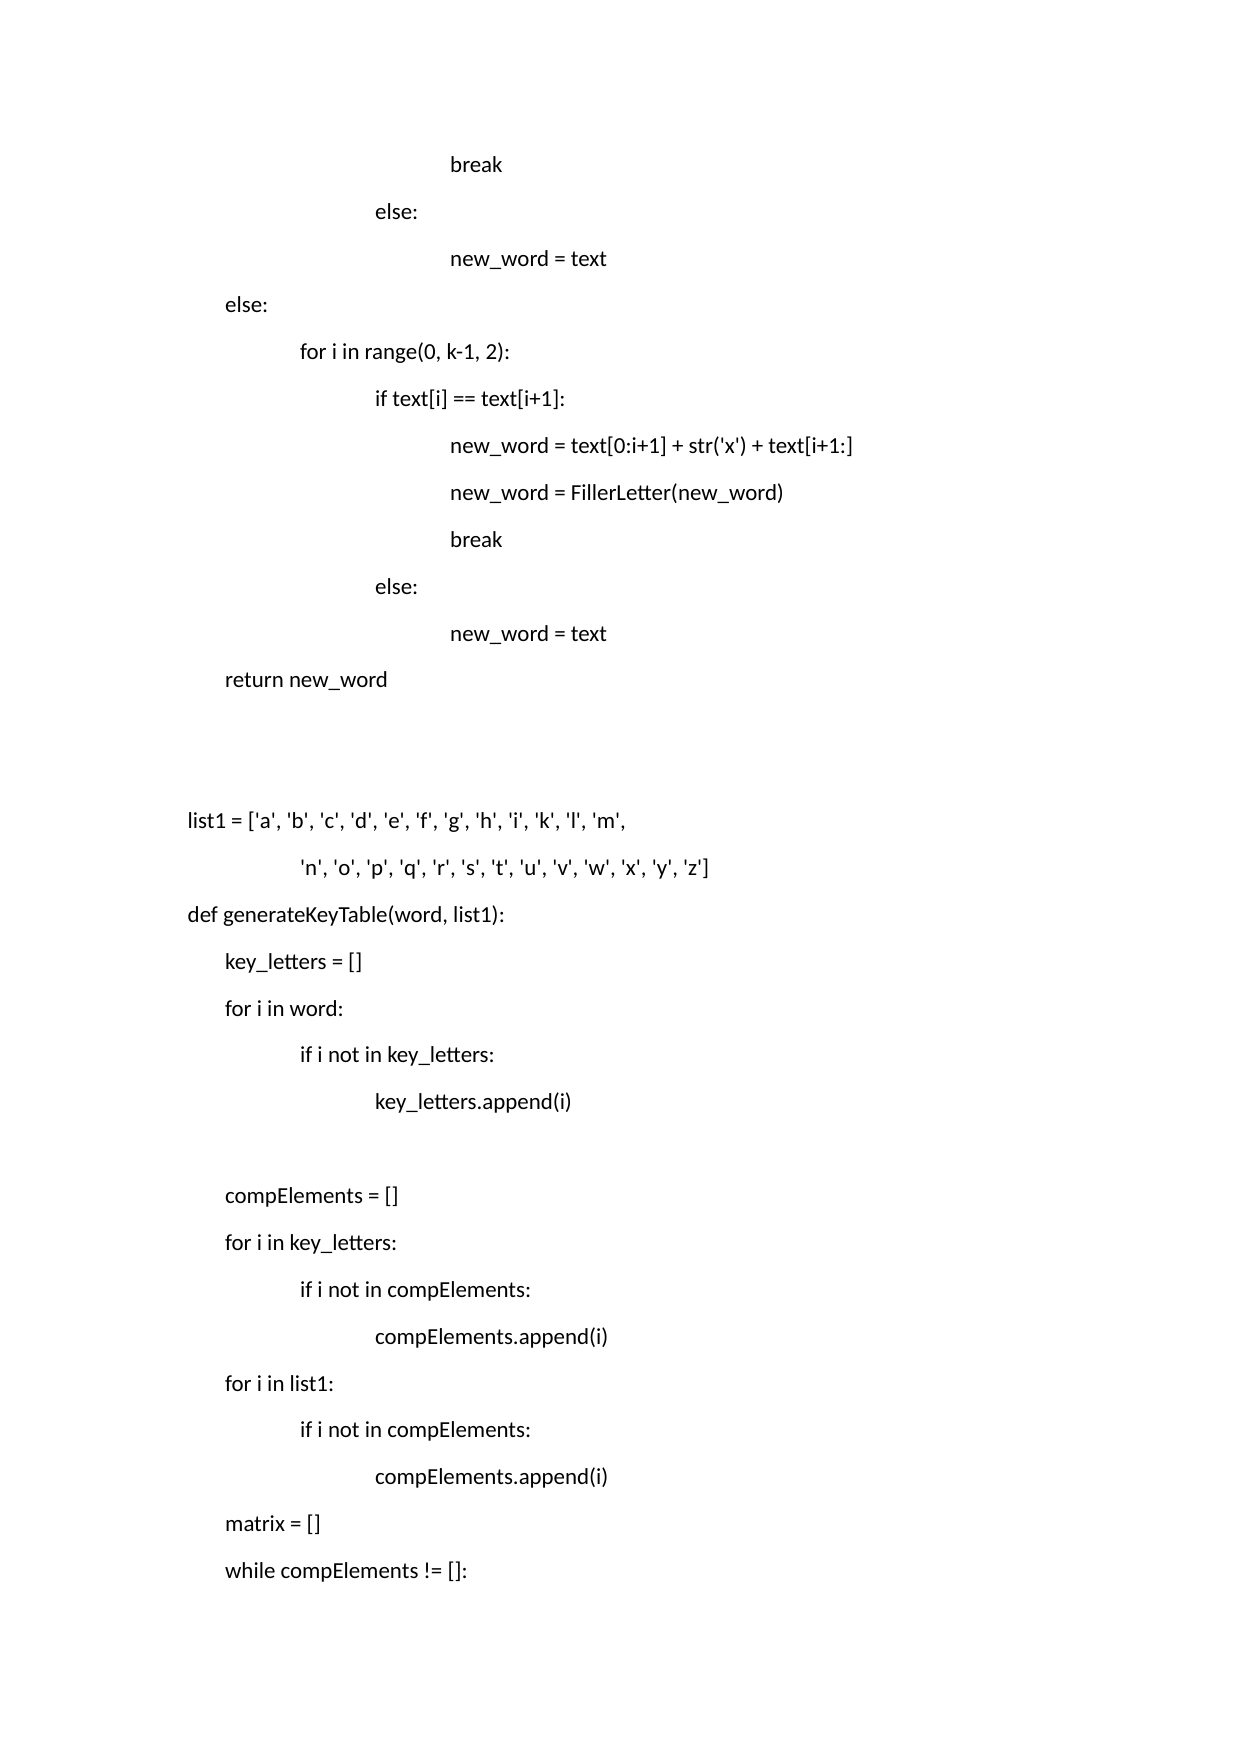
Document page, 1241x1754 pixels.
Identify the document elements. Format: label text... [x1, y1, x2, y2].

text break [187, 150, 1090, 178]
text else: [187, 572, 1090, 600]
text key_letters.append(i) [187, 1087, 1090, 1116]
text matrix = [] [187, 1509, 1090, 1537]
text def generateKeyTable(word, list1): [187, 900, 1090, 928]
text for i in key_letters: [187, 1228, 1090, 1256]
text compElements = [] [187, 1181, 1090, 1209]
text if i not in compElements: [187, 1275, 1090, 1303]
text if text[i] == text[i+1]: [187, 384, 1090, 412]
text for i in word: [187, 994, 1090, 1022]
text new_word = text [187, 244, 1090, 272]
text return new_word [187, 666, 1090, 694]
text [187, 431, 1090, 459]
text for i in range(0, k-1, 2): [187, 337, 1090, 366]
text compElements.append(i) [187, 1322, 1090, 1350]
text new_word = text [187, 619, 1090, 647]
text compElements.append(i) [187, 1462, 1090, 1491]
text list1 = ['a', 'b', 'c', 'd', 'e', 'f', 'g', 'h', 'i', 'k', 'l', 'm', [187, 806, 1090, 834]
text else: [187, 197, 1090, 225]
text 'n', 'o', 'p', 'q', 'r', 's', 't', 'u', 'v', 'w', 'x', 'y', 'z'] [187, 853, 1090, 881]
text new_word = FillerLetter(new_word) [187, 478, 1090, 506]
text break [187, 525, 1090, 553]
text if i not in compElements: [187, 1416, 1090, 1444]
text while compElements != []: [187, 1556, 1090, 1584]
text for i in list1: [187, 1369, 1090, 1397]
text key_letters = [] [187, 947, 1090, 975]
text if i not in key_letters: [187, 1041, 1090, 1069]
text else: [187, 291, 1090, 319]
